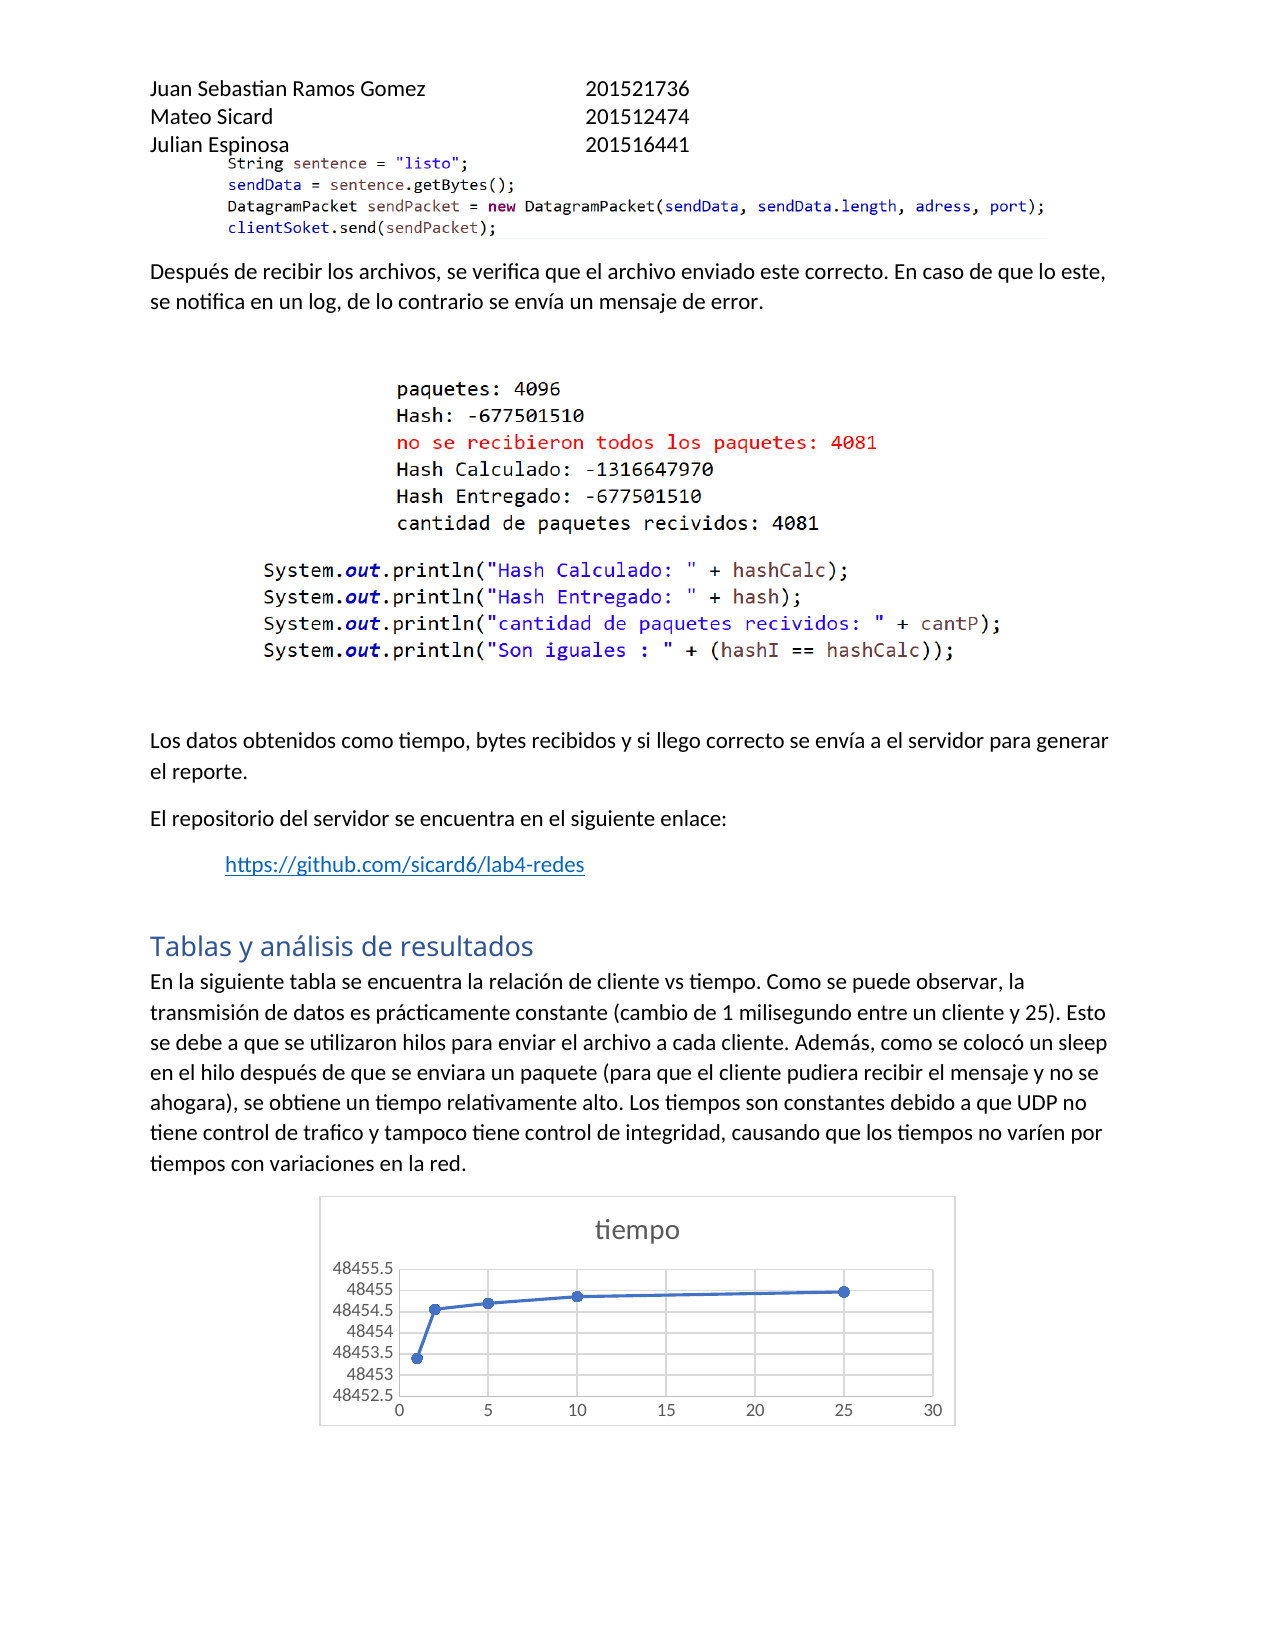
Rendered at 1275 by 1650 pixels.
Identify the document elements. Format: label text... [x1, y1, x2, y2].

text Después de recibir los archivos, se verifica que el archivo enviado este correcto. En caso de que lo este, se notifica en un log, de lo contrario se envía un mensaje de error. [150, 257, 1125, 315]
picture [255, 556, 1020, 661]
picture [226, 157, 1049, 239]
list https://github.com/sicard6/lab4-redes [225, 851, 1125, 878]
text El repositorio del servidor se encuentra en el siguiente enlace: [150, 804, 1125, 832]
text Los datos obtenidos como tiempo, bytes recibidos y si llego correcto se envía a el servidor para generar el reporte. [150, 727, 1125, 785]
text En la siguiente tabla se encuentra la relación de cliente vs tiempo. Como se puede observar, la transmisión de datos es prácticamente constante (cambio de 1 milisegundo entre un cliente y 25). Esto se debe a que se utilizaron hilos para enviar el archivo a cada cliente. Además, como se colocó un sleep en el hilo después de que se enviara un paquete (para que el cliente pudiera recibir el mensaje y no se ahogara), se obtiene un tiempo relativamente alto. Los tiempos son constantes debido a que UDP no tiene control de trafico y tampoco tiene control de integridad, causando que los tiempos no varíen por tiempos con variaciones en la red. [150, 967, 1125, 1177]
picture [393, 381, 883, 538]
subtitle Tablas y análisis de resultados [150, 928, 1125, 964]
